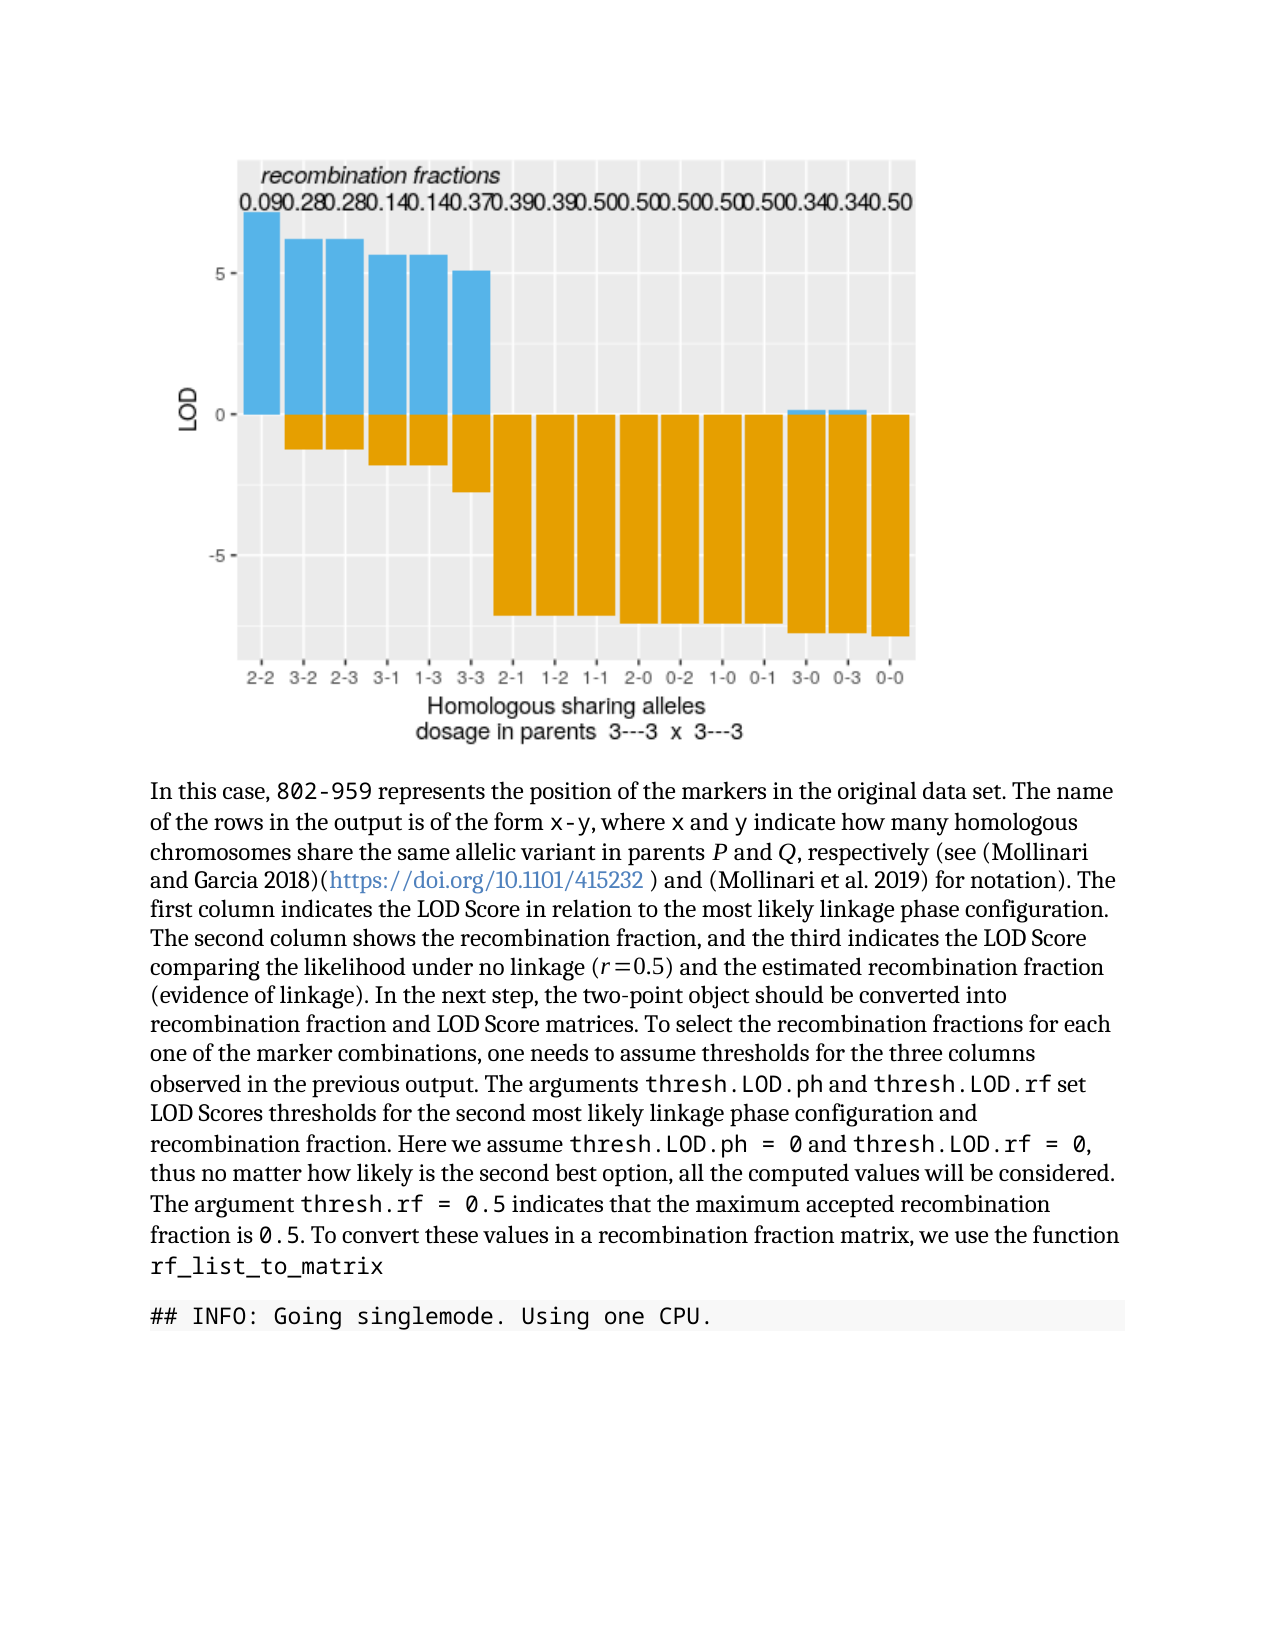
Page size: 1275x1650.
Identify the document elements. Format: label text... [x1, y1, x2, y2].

text ## INFO: Going singlemode. Using one CPU. [150, 1300, 1125, 1331]
text In this case, 802-959 represents the position of the markers in the original data set. The name of the rows in the output is of the form x-y, where x and y indicate how many homologous chromosomes share the same allelic variant in parents and , respectively (see (Mollinari and Garcia 2018)(https://doi.org/10.1101/415232 ) and (Mollinari et al. 2019) for notation). The first column indicates the LOD Score in relation to the most likely linkage phase configuration. The second column shows the recombination fraction, and the third indicates the LOD Score comparing the likelihood under no linkage () and the estimated recombination fraction (evidence of linkage). In the next step, the two-point object should be converted into recombination fraction and LOD Score matrices. To select the recombination fractions for each one of the marker combinations, one needs to assume thresholds for the three columns observed in the previous output. The arguments thresh.LOD.ph and thresh.LOD.rf set LOD Scores thresholds for the second most likely linkage phase configuration and recombination fraction. Here we assume thresh.LOD.ph = 0 and thresh.LOD.rf = 0, thus no matter how likely is the second best option, all the computed values will be considered. The argument thresh.rf = 0.5 indicates that the maximum accepted recombination fraction is 0.5. To convert these values in a recombination fraction matrix, we use the function rf_list_to_matrix [150, 775, 1125, 1281]
picture [168, 150, 927, 757]
